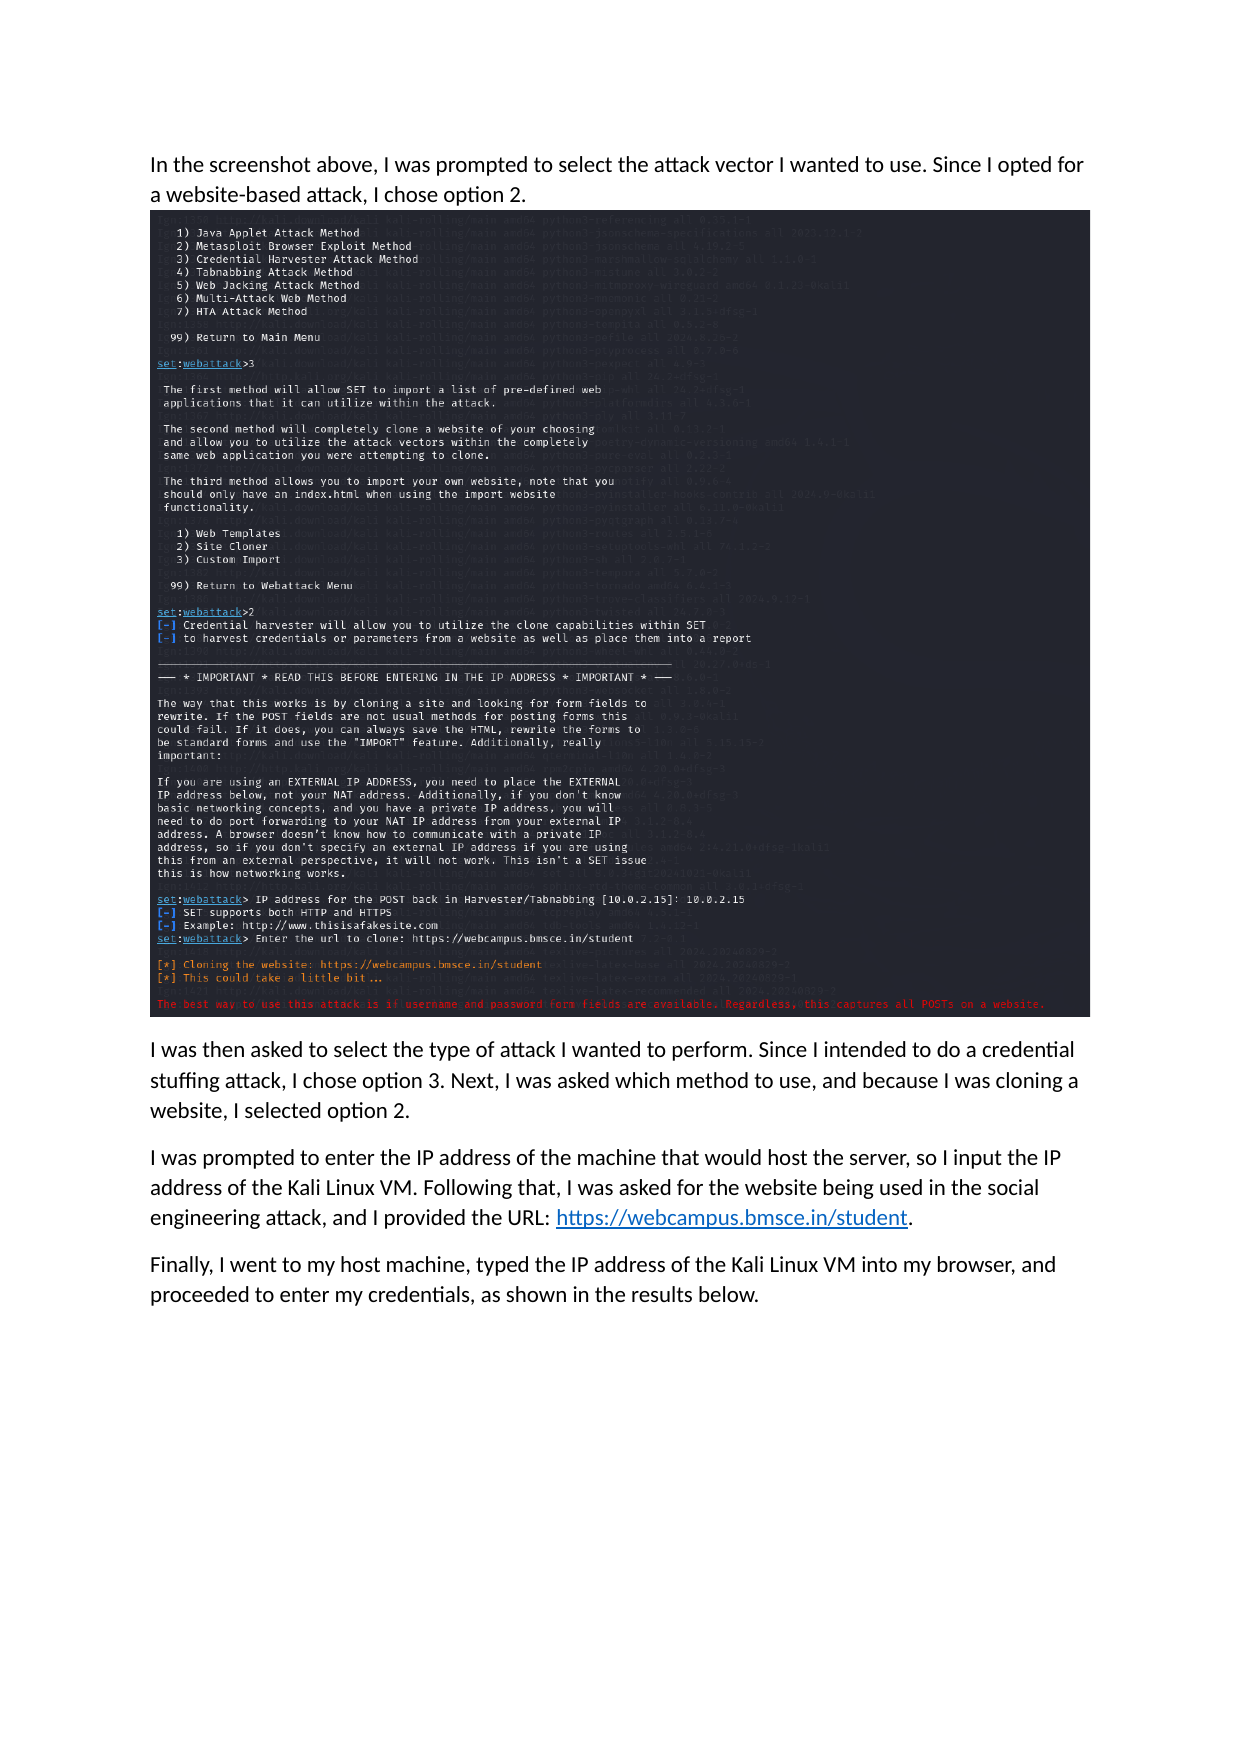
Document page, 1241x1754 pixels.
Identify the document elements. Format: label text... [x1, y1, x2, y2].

text I was prompted to enter the IP address of the machine that would host the server, so I input the IP address of the Kali Linux VM. Following that, I was asked for the website being used in the social engineering attack, and I provided the URL: https://webcampus.bmsce.in/student. [150, 1143, 1090, 1231]
picture [150, 210, 1091, 1017]
text I was then asked to select the type of attack I wanted to perform. Since I intended to do a credential stuffing attack, I chose option 3. Next, I was asked which method to use, and because I was cloning a website, I selected option 2. [150, 1036, 1090, 1124]
text Finally, I went to my host machine, typed the IP address of the Kali Linux VM into my browser, and proceeded to enter my credentials, as shown in the results below. [150, 1250, 1090, 1308]
text In the screenshot above, I was prompted to select the attack vector I wanted to use. Since I opted for a website-based attack, I chose option 2. [150, 150, 1090, 210]
